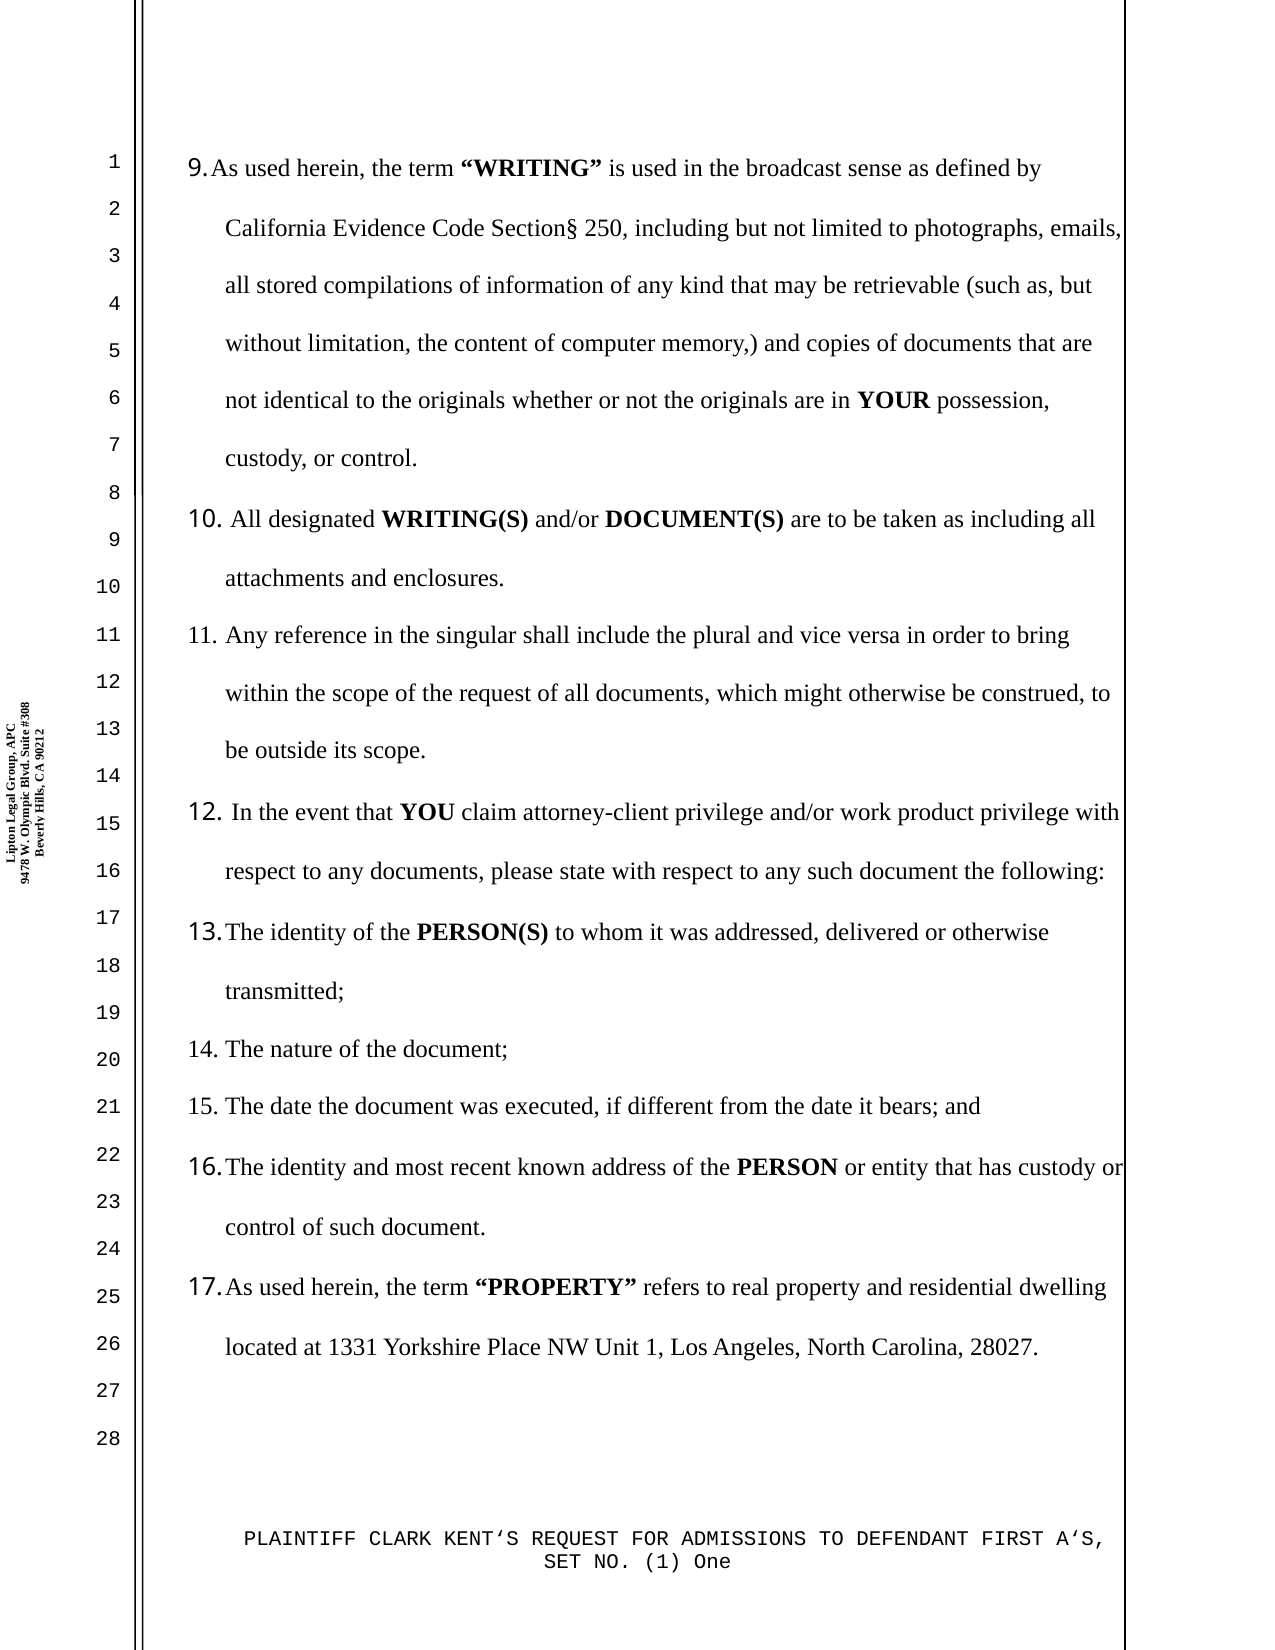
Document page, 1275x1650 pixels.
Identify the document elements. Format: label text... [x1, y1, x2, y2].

list The nature of the document; [187, 1034, 1125, 1062]
list Any reference in the singular shall include the plural and vice versa in order to bring within the scope of the request of all documents, which might otherwise be construed, to be outside its scope. [187, 621, 1125, 764]
list The date the document was executed, if different from the date it bears; and [187, 1091, 1125, 1120]
list As used herein, the term “WRITING” is used in the broadcast sense as defined by California Evidence Code Section§ 250, including but not limited to photographs, emails, all stored compilations of information of any kind that may be retrievable (such as, but without limitation, the content of computer memory,) and copies of documents that are not identical to the originals whether or not the originals are in YOUR possession, custody, or control. [187, 150, 1125, 472]
list All designated WRITING(S) and/or DOCUMENT(S) are to be taken as including all attachments and enclosures. [187, 500, 1125, 592]
list As used herein, the term “PROPERTY” refers to real property and residential dwelling located at 1331 Yorkshire Place NW Unit 1, Los Angeles, North Carolina, 28027. [187, 1269, 1125, 1361]
list The identity and most recent known address of the PERSON or entity that has custody or control of such document. [187, 1149, 1125, 1240]
list The identity of the PERSON(S) to whom it was addressed, delivered or otherwise transmitted; [187, 913, 1125, 1005]
list In the event that YOU claim attorney-client privilege and/or work product privilege with respect to any documents, please state with respect to any such document the following: [187, 793, 1125, 885]
